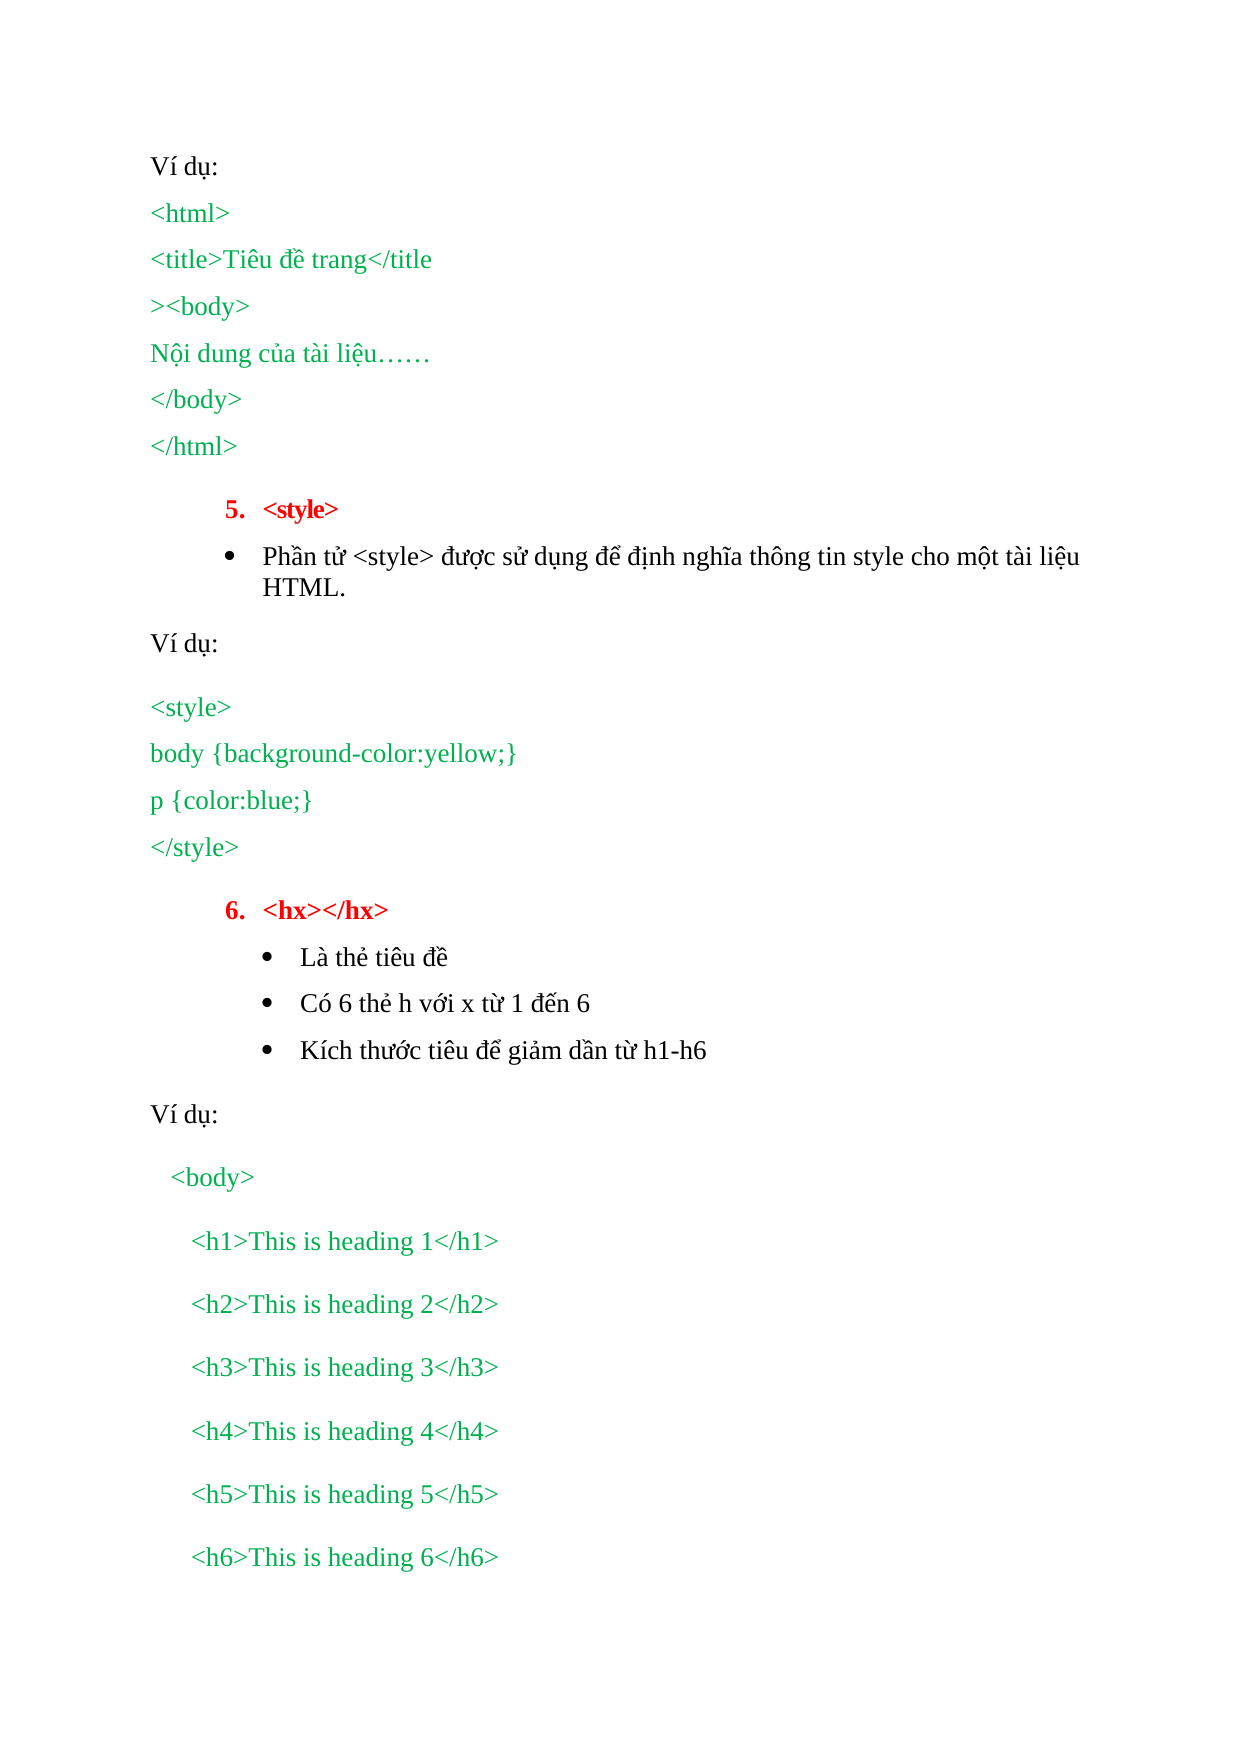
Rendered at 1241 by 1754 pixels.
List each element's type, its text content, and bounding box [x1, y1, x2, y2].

list Phần tử <style> được sử dụng để định nghĩa thông tin style cho một tài liệu HTML. [225, 540, 1090, 602]
list <style> [225, 493, 1090, 524]
text Ví dụ: <html> <title>Tiêu đề trang</title ><body> Nội dung của tài liệu…… </body> </html> [150, 150, 1090, 461]
list Là thẻ tiêu đề [262, 941, 1090, 972]
list <hx></hx> [225, 894, 1090, 925]
text Ví dụ: [150, 1098, 1090, 1129]
text <h3>This is heading 3</h3> [150, 1351, 1090, 1382]
text <h4>This is heading 4</h4> [150, 1415, 1090, 1446]
text <h5>This is heading 5</h5> [150, 1478, 1090, 1509]
text <h6>This is heading 6</h6> [150, 1541, 1090, 1572]
text <style> body {background-color:yellow;} p {color:blue;} </style> [150, 691, 1090, 862]
text <body> [150, 1161, 1090, 1192]
list Có 6 thẻ h với x từ 1 đến 6 [262, 988, 1090, 1019]
text <h2>This is heading 2</h2> [150, 1288, 1090, 1319]
text <h1>This is heading 1</h1> [150, 1225, 1090, 1256]
text Ví dụ: [150, 627, 1090, 658]
list Kích thước tiêu để giảm dần từ h1-h6 [262, 1034, 1090, 1066]
